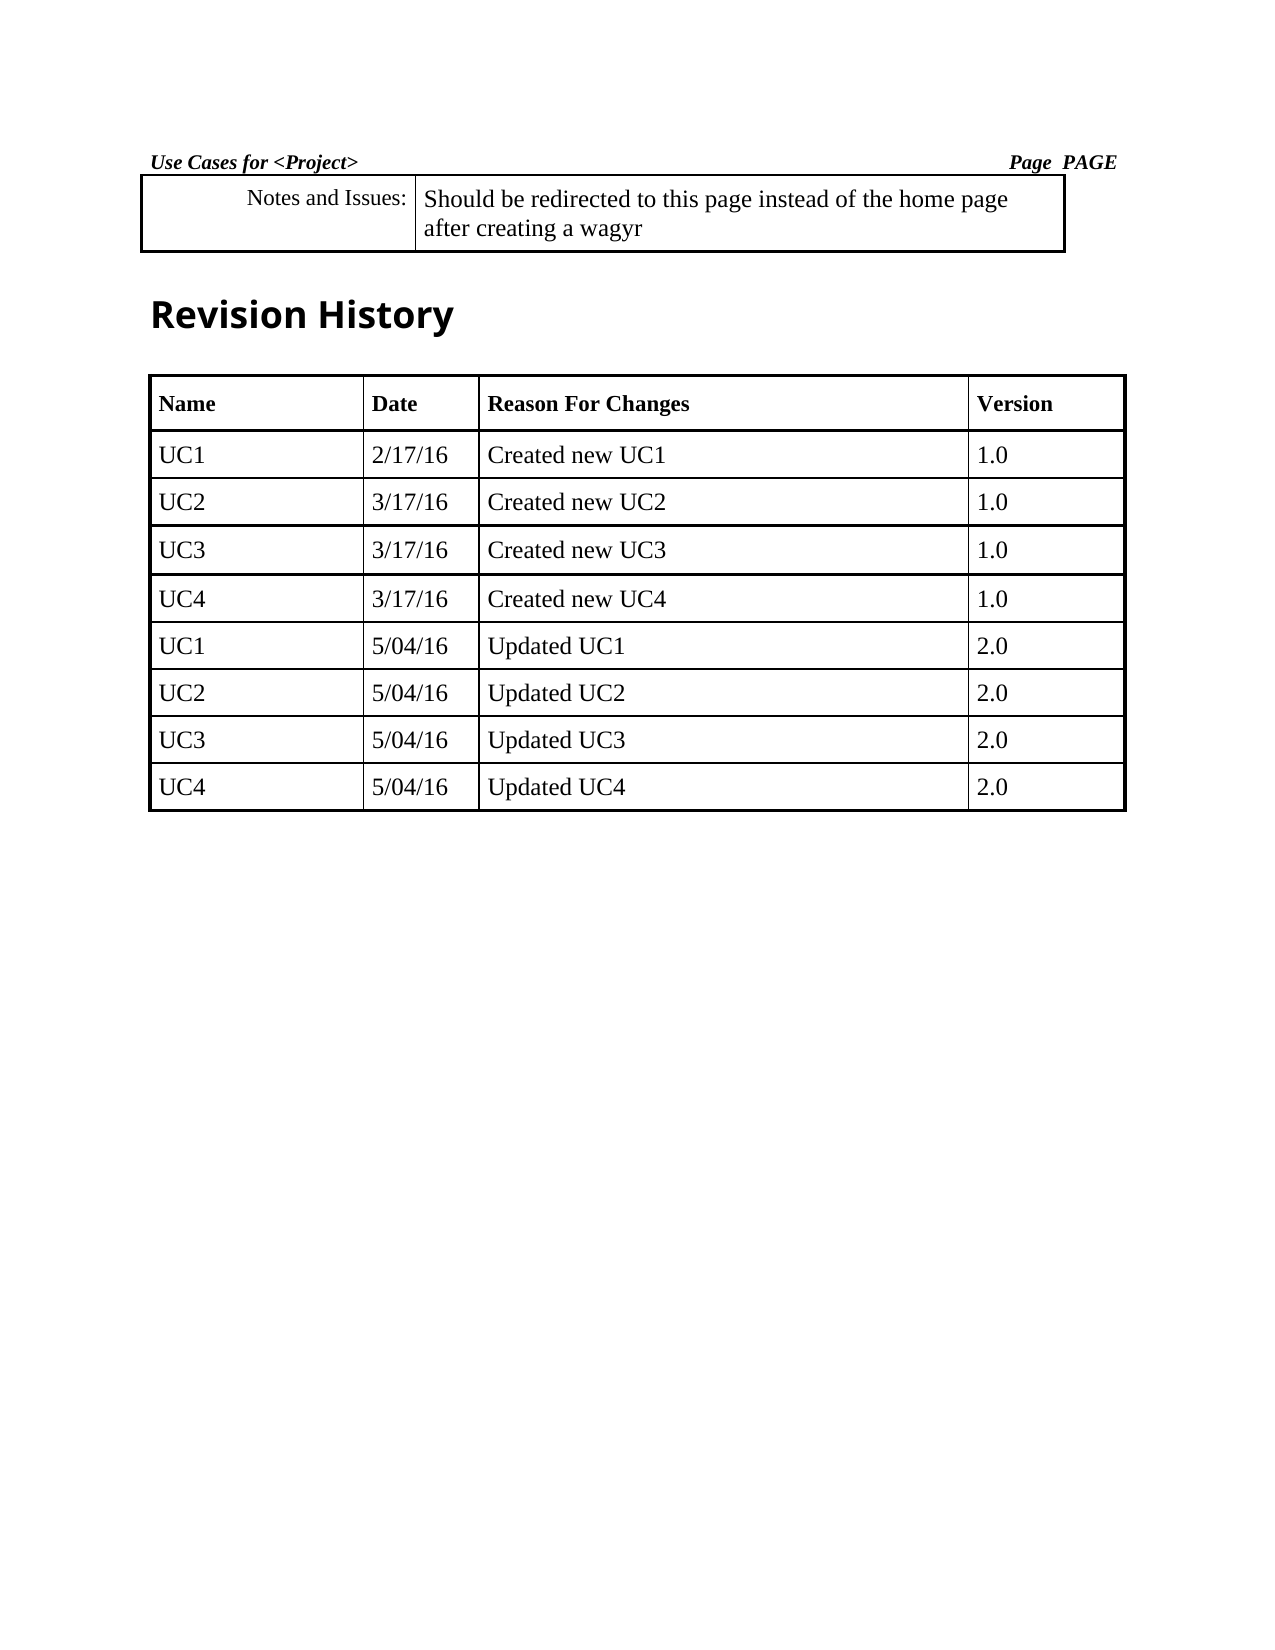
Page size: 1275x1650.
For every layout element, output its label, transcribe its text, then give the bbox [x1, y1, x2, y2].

table_cell Created new UC2 [480, 479, 968, 524]
table_cell 5/04/16 [364, 717, 478, 762]
table_cell 2.0 [969, 623, 1123, 668]
table_cell Updated UC2 [480, 670, 968, 715]
table_cell UC1 [152, 432, 363, 477]
table_header Version [969, 377, 1123, 428]
table_cell Updated UC3 [480, 717, 968, 762]
table_cell Updated UC1 [480, 623, 968, 668]
table_cell 3/17/16 [364, 479, 478, 524]
table_cell UC4 [152, 764, 363, 809]
table_cell UC2 [152, 670, 363, 715]
table_cell 1.0 [969, 479, 1123, 524]
table_header Name [152, 377, 363, 428]
table_cell 5/04/16 [364, 623, 478, 668]
table_cell UC3 [152, 527, 363, 572]
table_header Reason For Changes [480, 377, 968, 428]
table_cell 2/17/16 [364, 432, 478, 477]
table_cell Created new UC4 [480, 576, 968, 621]
table_cell UC2 [152, 479, 363, 524]
table_cell 2.0 [969, 670, 1123, 715]
table_cell 5/04/16 [364, 764, 478, 809]
table_cell 1.0 [969, 527, 1123, 572]
table_cell 2.0 [969, 764, 1123, 809]
table_cell Should be redirected to this page instead of the home page after creating a wagyr [416, 176, 1063, 250]
table_header Date [364, 377, 478, 428]
table_cell Created new UC3 [480, 527, 968, 572]
table_cell Created new UC1 [480, 432, 968, 477]
text Revision History [150, 288, 1125, 339]
table_cell Updated UC4 [480, 764, 968, 809]
table_cell Notes and Issues: [143, 176, 415, 250]
table_cell UC4 [152, 576, 363, 621]
table_cell 1.0 [969, 432, 1123, 477]
table_cell 1.0 [969, 576, 1123, 621]
table_cell 5/04/16 [364, 670, 478, 715]
table_cell UC1 [152, 623, 363, 668]
table_cell UC3 [152, 717, 363, 762]
table_cell 3/17/16 [364, 576, 478, 621]
table_cell 2.0 [969, 717, 1123, 762]
table_cell 3/17/16 [364, 527, 478, 572]
